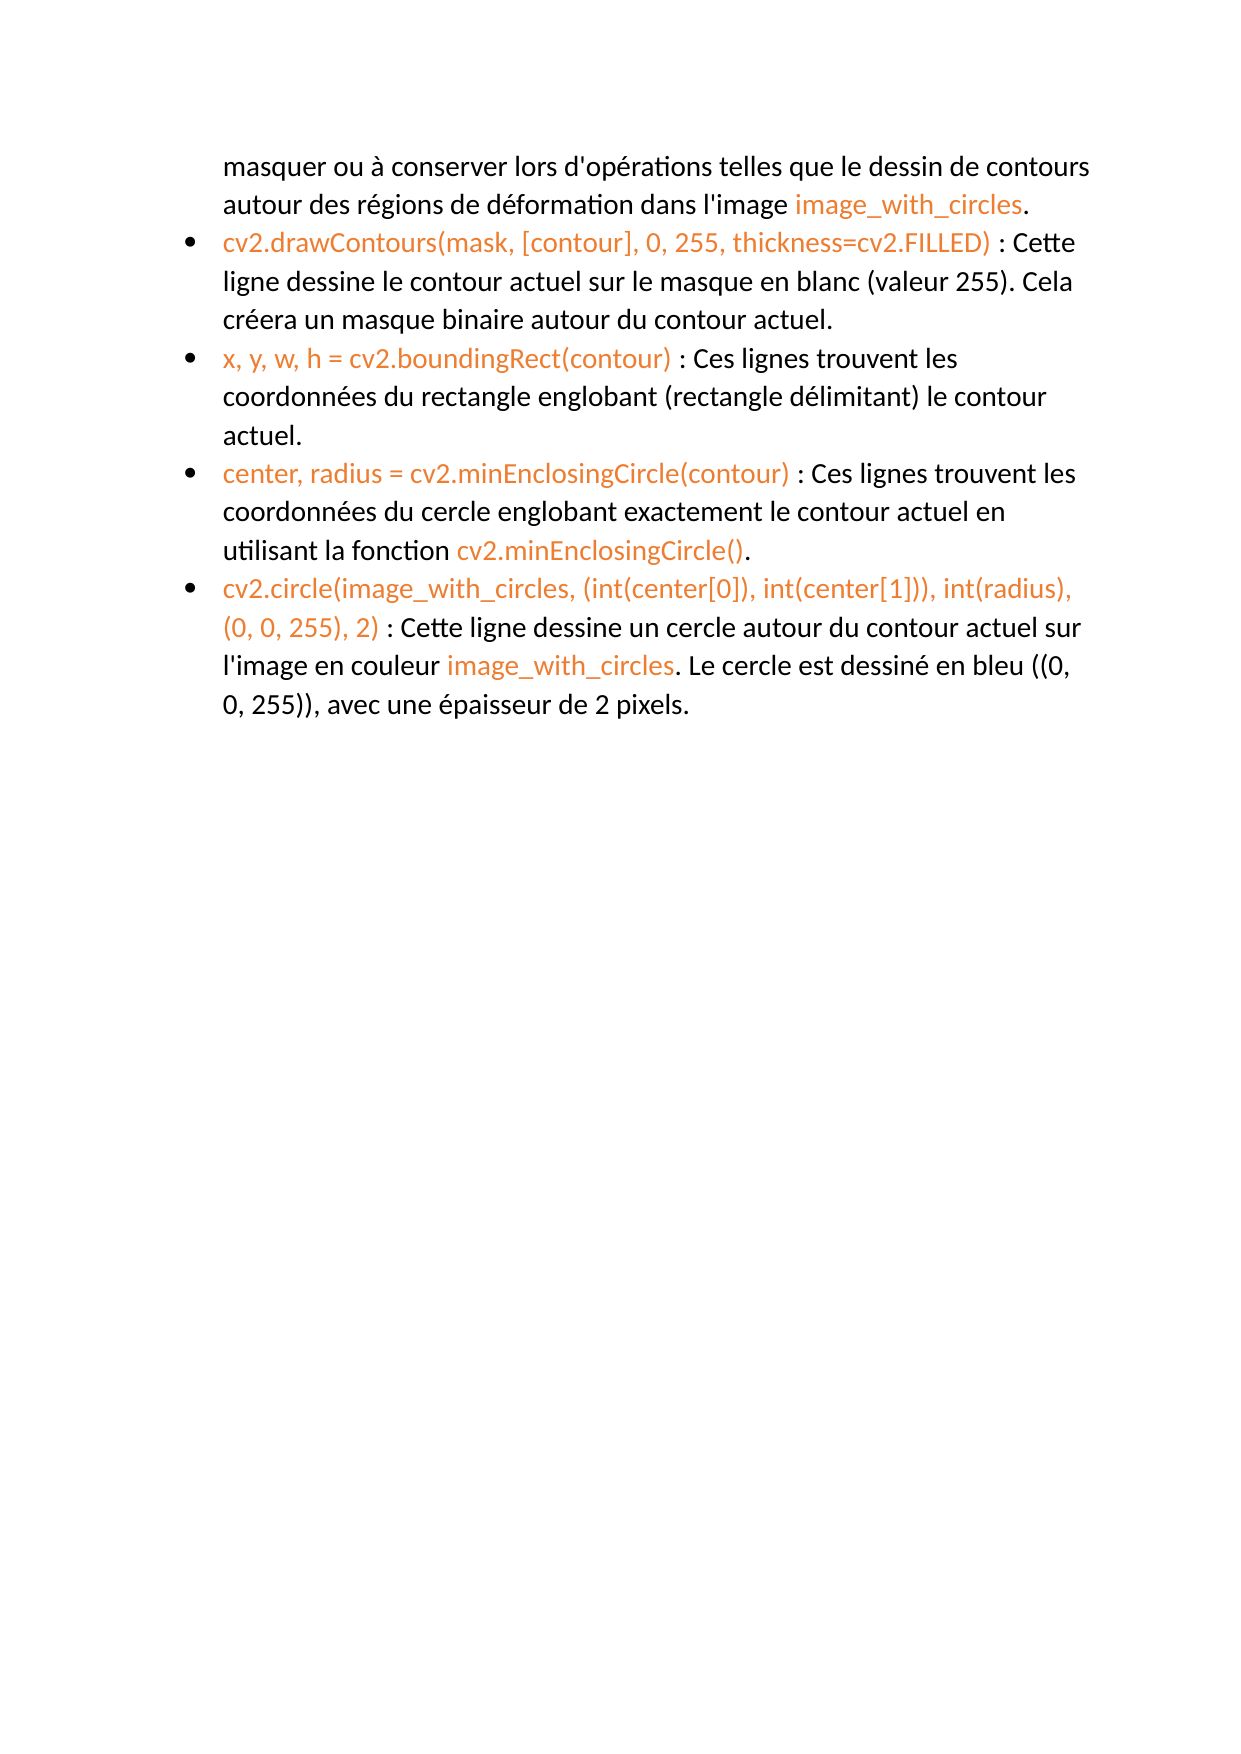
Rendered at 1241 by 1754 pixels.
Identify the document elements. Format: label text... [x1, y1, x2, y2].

list center, radius = cv2.minEnclosingCircle(contour) : Ces lignes trouvent les coordonnées du cercle englobant exactement le contour actuel en utilisant la fonction cv2.minEnclosingCircle(). [185, 455, 1093, 568]
list cv2.circle(image_with_circles, (int(center[0]), int(center[1])), int(radius), (0, 0, 255), 2) : Cette ligne dessine un cercle autour du contour actuel sur l'image en couleur image_with_circles. Le cercle est dessiné en bleu ((0, 0, 255)), avec une épaisseur de 2 pixels. [185, 570, 1093, 721]
list cv2.drawContours(mask, [contour], 0, 255, thickness=cv2.FILLED) : Cette ligne dessine le contour actuel sur le masque en blanc (valeur 255). Cela créera un masque binaire autour du contour actuel. [185, 224, 1093, 337]
list x, y, w, h = cv2.boundingRect(contour) : Ces lignes trouvent les coordonnées du rectangle englobant (rectangle délimitant) le contour actuel. [185, 340, 1093, 452]
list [185, 148, 1093, 222]
